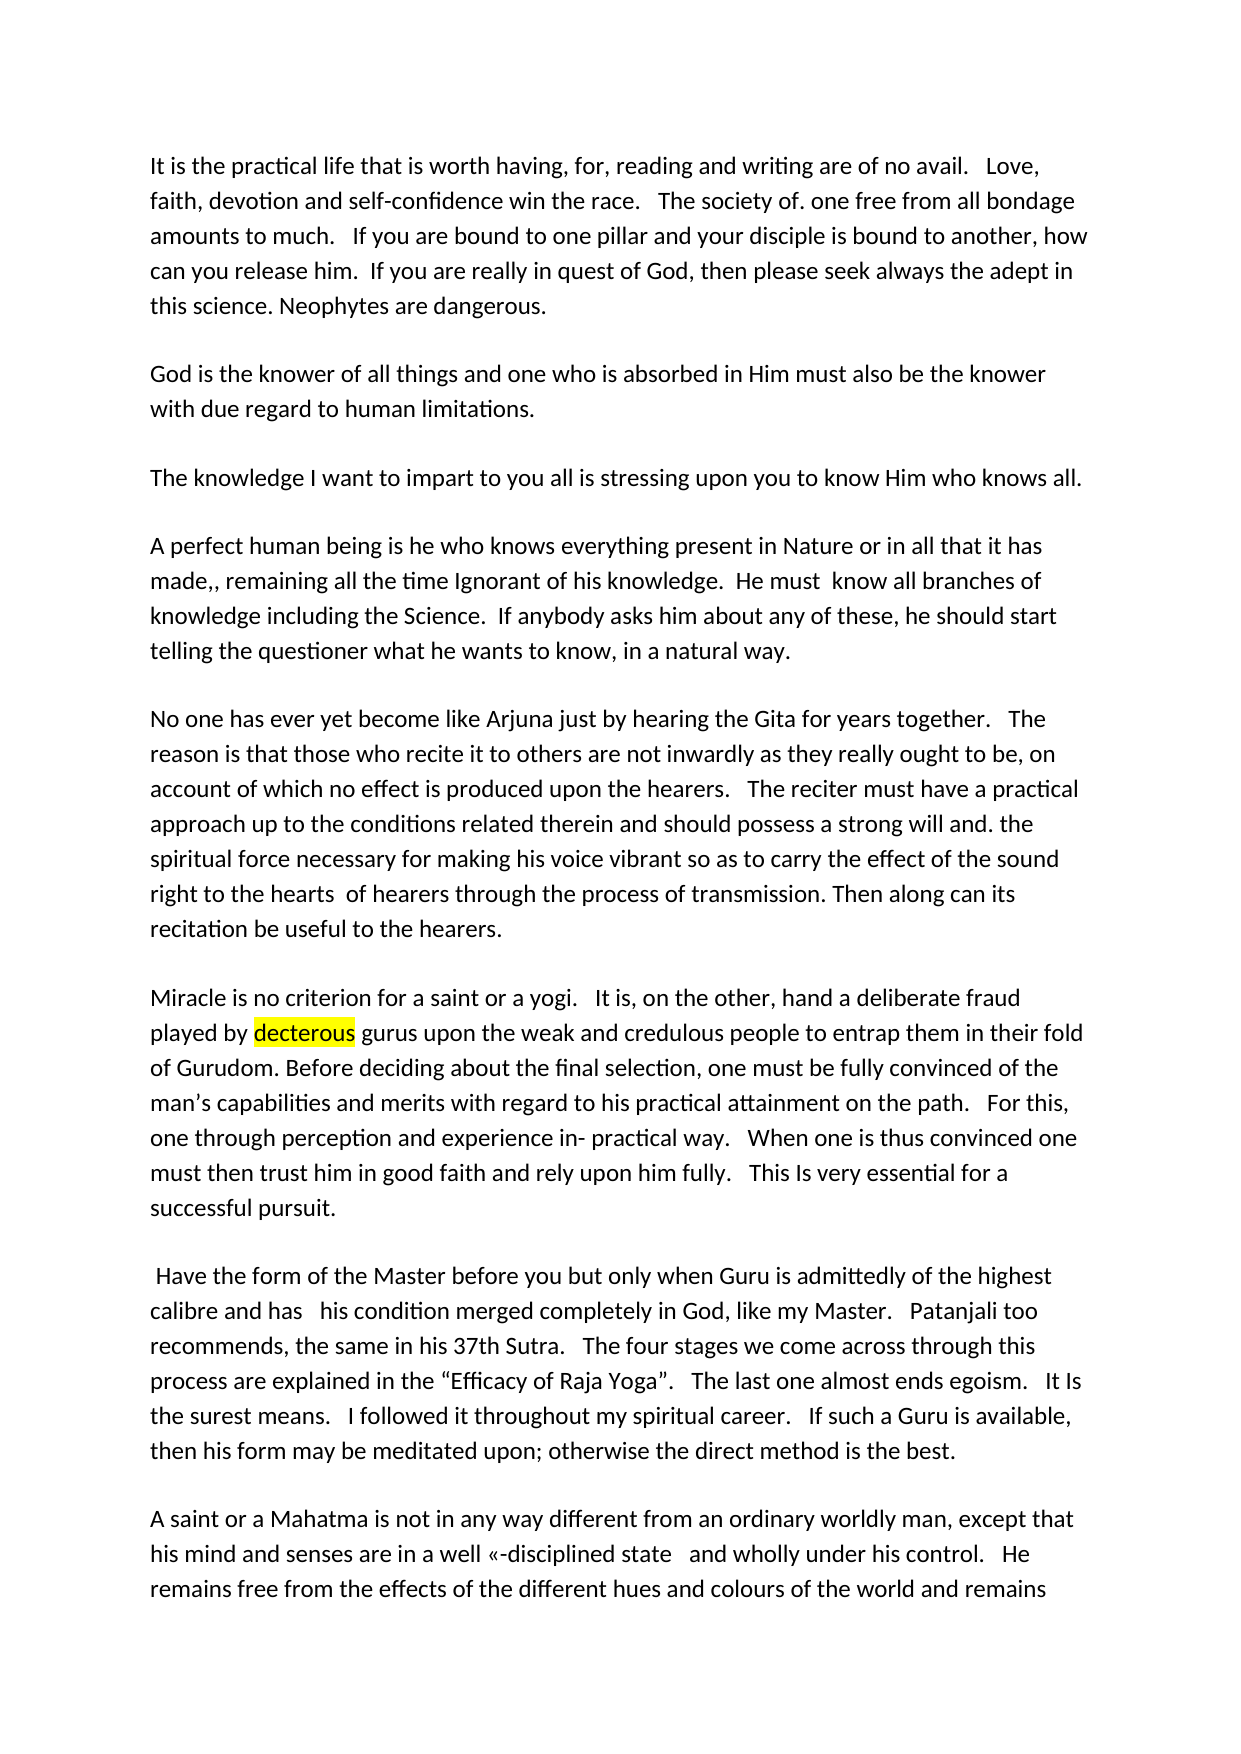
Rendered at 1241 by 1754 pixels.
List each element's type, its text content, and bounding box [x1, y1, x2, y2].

text God is the knower of all things and one who is absorbed in Him must also be the knower with due regard to human limitations. [150, 358, 1090, 424]
text Miracle is no criterion for a saint or a yogi. It is, on the other, hand a deliberate fraud played by decterous gurus upon the weak and credulous people to entrap them in their fold of Gurudom. Before deciding about the final selection, one must be fully convinced of the man’s capabilities and merits with regard to his practical attainment on the path. For this, one through perception and experience in- practical way. When one is thus convinced one must then trust him in good faith and rely upon him fully. This Is very essential for a successful pursuit. [150, 982, 1090, 1222]
text No one has ever yet become like Arjuna just by hearing the Gita for years together. The reason is that those who recite it to others are not inwardly as they really ought to be, on account of which no effect is produced upon the hearers. The reciter must have a practical approach up to the conditions related therein and should possess a strong will and. the spiritual force necessary for making his voice vibrant so as to carry the effect of the sound right to the hearts of hearers through the process of transmission. Then along can its recitation be useful to the hearers. [150, 703, 1090, 944]
text It is the practical life that is worth having, for, reading and writing are of no avail. Love, faith, devotion and self-confidence win the race. The society of. one free from all bondage amounts to much. If you are bound to one pillar and your disciple is bound to another, how can you release him. If you are really in quest of God, then please seek always the adept in this science. Neophytes are dangerous. [150, 150, 1090, 321]
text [150, 1503, 1090, 1604]
text The knowledge I want to impart to you all is stressing upon you to know Him who knows all. [150, 462, 1090, 492]
text Have the form of the Master before you but only when Guru is admittedly of the highest calibre and has his condition merged completely in God, like my Master. Patanjali too recommends, the same in his 37th Sutra. The four stages we come across through this process are explained in the “Efficacy of Raja Yoga”. The last one almost ends egoism. It Is the surest means. I followed it throughout my spiritual career. If such a Guru is available, then his form may be meditated upon; otherwise the direct method is the best. [150, 1260, 1090, 1466]
text A perfect human being is he who knows everything present in Nature or in all that it has made,, remaining all the time Ignorant of his knowledge. He must know all branches of knowledge including the Science. If anybody asks him about any of these, he should start telling the questioner what he wants to know, in a natural way. [150, 530, 1090, 666]
